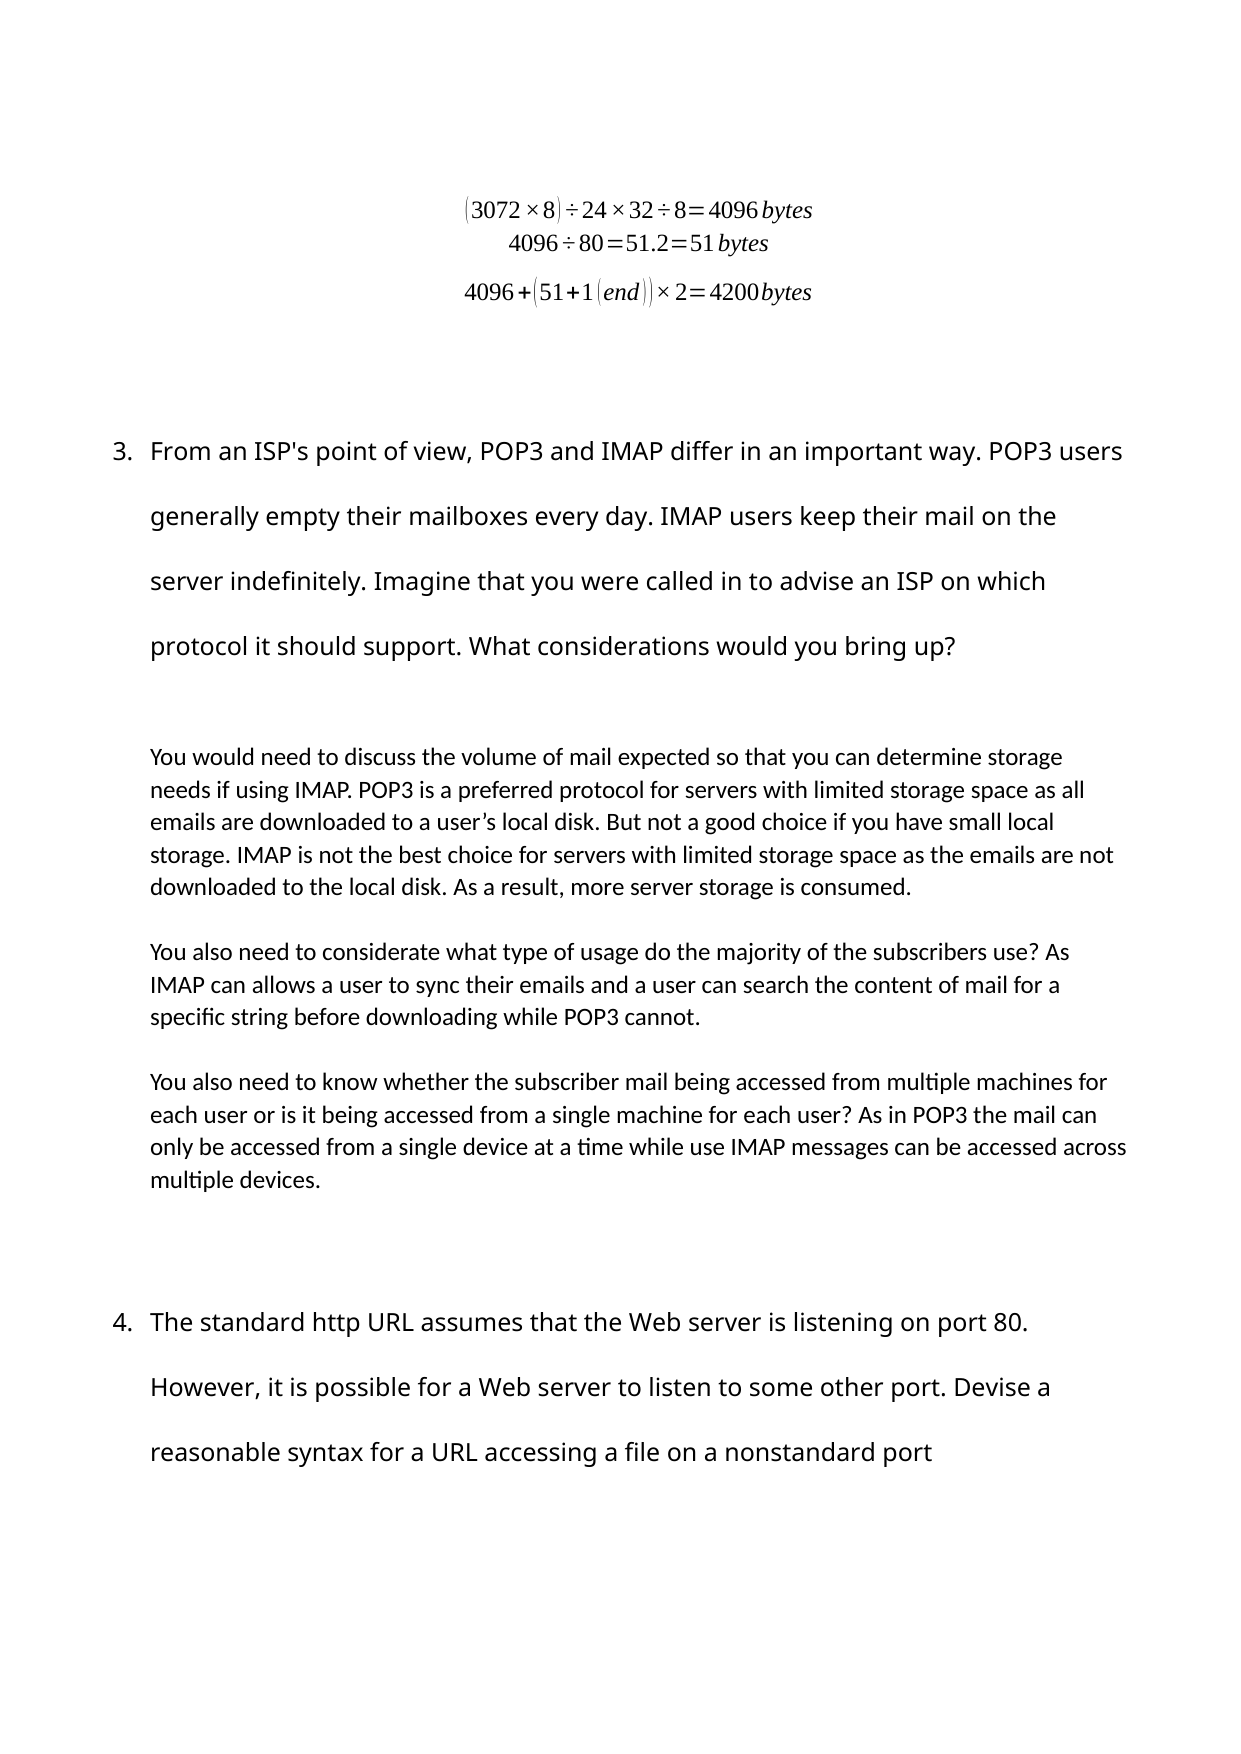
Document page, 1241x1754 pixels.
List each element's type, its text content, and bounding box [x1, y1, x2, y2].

text You would need to discuss the volume of mail expected so that you can determine storage needs if using IMAP. POP3 is a preferred protocol for servers with limited storage space as all emails are downloaded to a user’s local disk. But not a good choice if you have small local storage. IMAP is not the best choice for servers with limited storage space as the emails are not downloaded to the local disk. As a result, more server storage is consumed. [150, 740, 1128, 903]
list From an ISP's point of view, POP3 and IMAP differ in an important way. POP3 users generally empty their mailboxes every day. IMAP users keep their mail on the server indefinitely. Imagine that you were called in to advise an ISP on which protocol it should support. What considerations would you bring up? [112, 419, 1128, 679]
list The standard http URL assumes that the Web server is listening on port 80. However, it is possible for a Web server to listen to some other port. Devise a reasonable syntax for a URL accessing a file on a nonstandard port [112, 1289, 1128, 1484]
text You also need to know whether the subscriber mail being accessed from multiple machines for each user or is it being accessed from a single machine for each user? As in POP3 the mail can only be accessed from a single device at a time while use IMAP messages can be accessed across multiple devices. [150, 1065, 1128, 1195]
text You also need to considerate what type of usage do the majority of the subscribers use? As IMAP can allows a user to sync their emails and a user can search the content of mail for a specific string before downloading while POP3 cannot. [150, 935, 1128, 1033]
